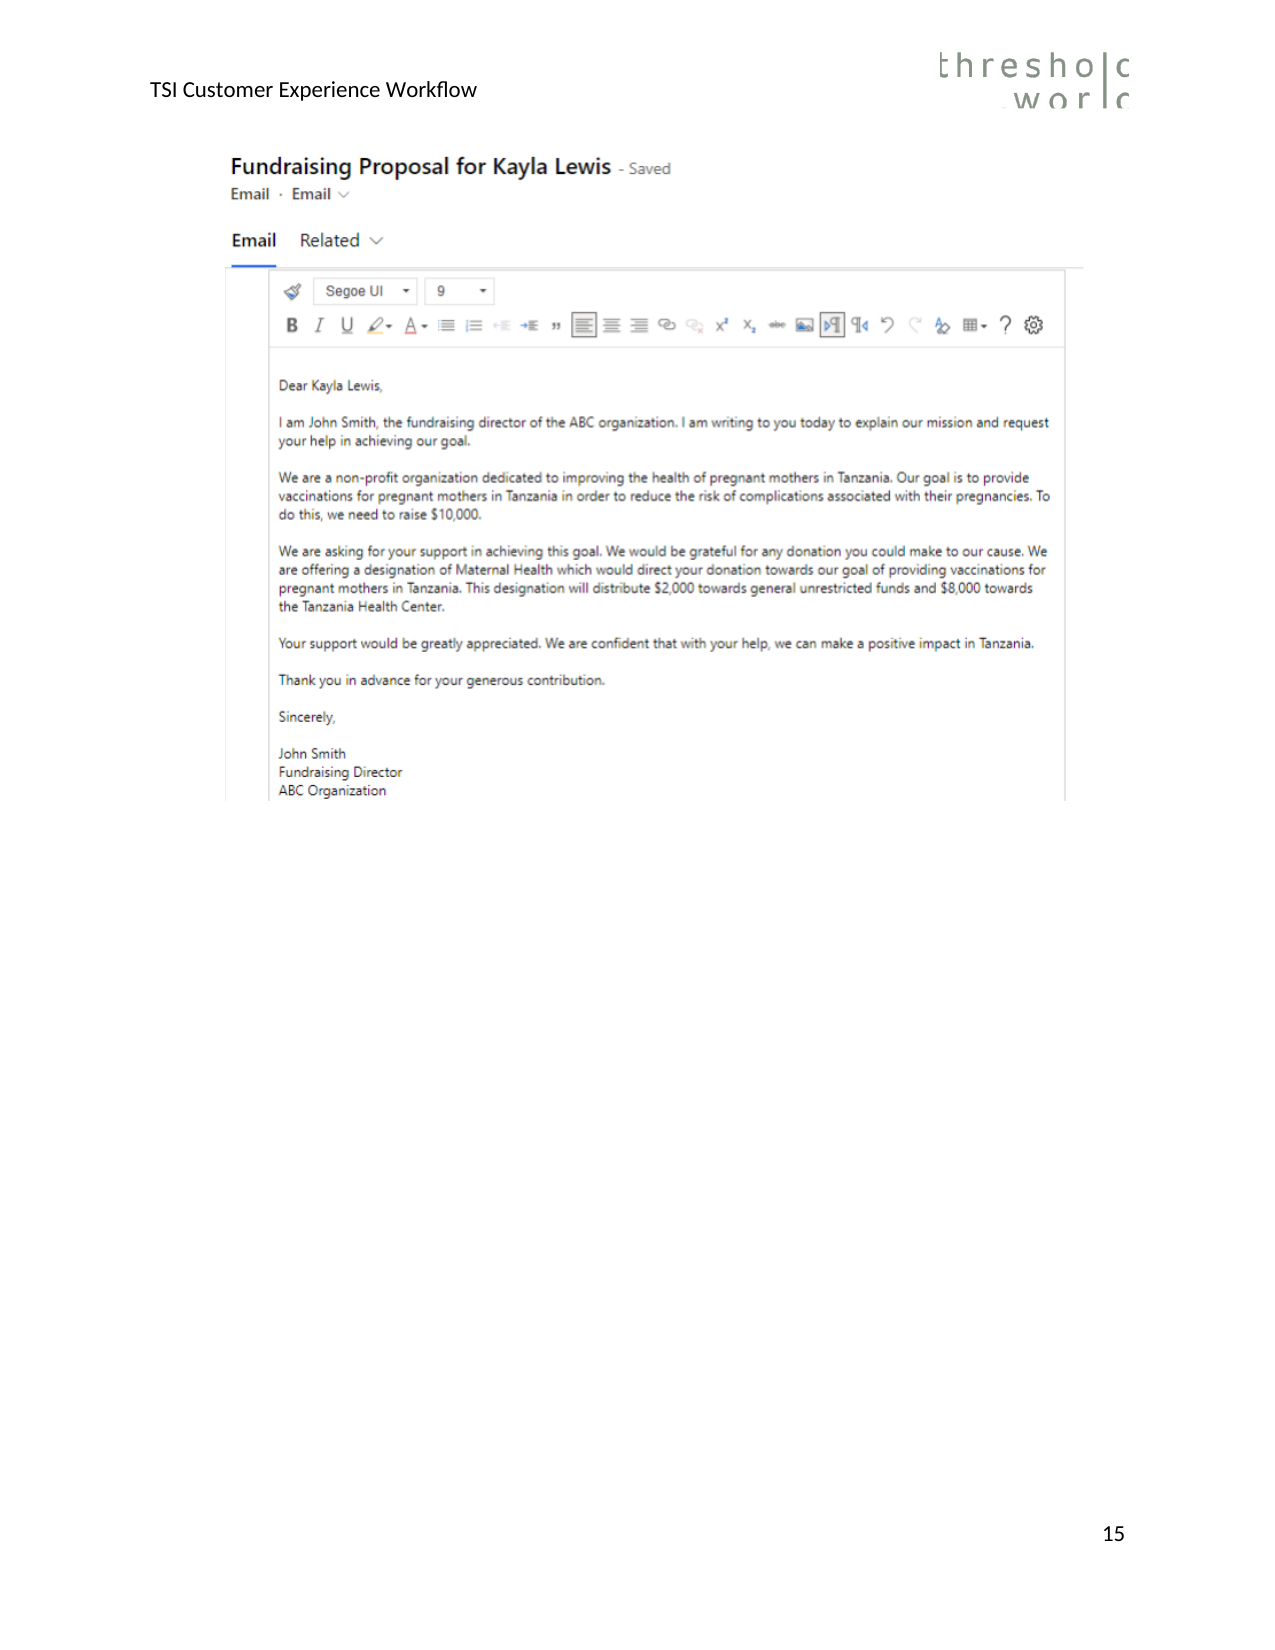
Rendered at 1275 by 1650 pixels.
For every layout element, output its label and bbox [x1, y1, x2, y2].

picture [938, 51, 1129, 108]
picture [225, 150, 1084, 801]
